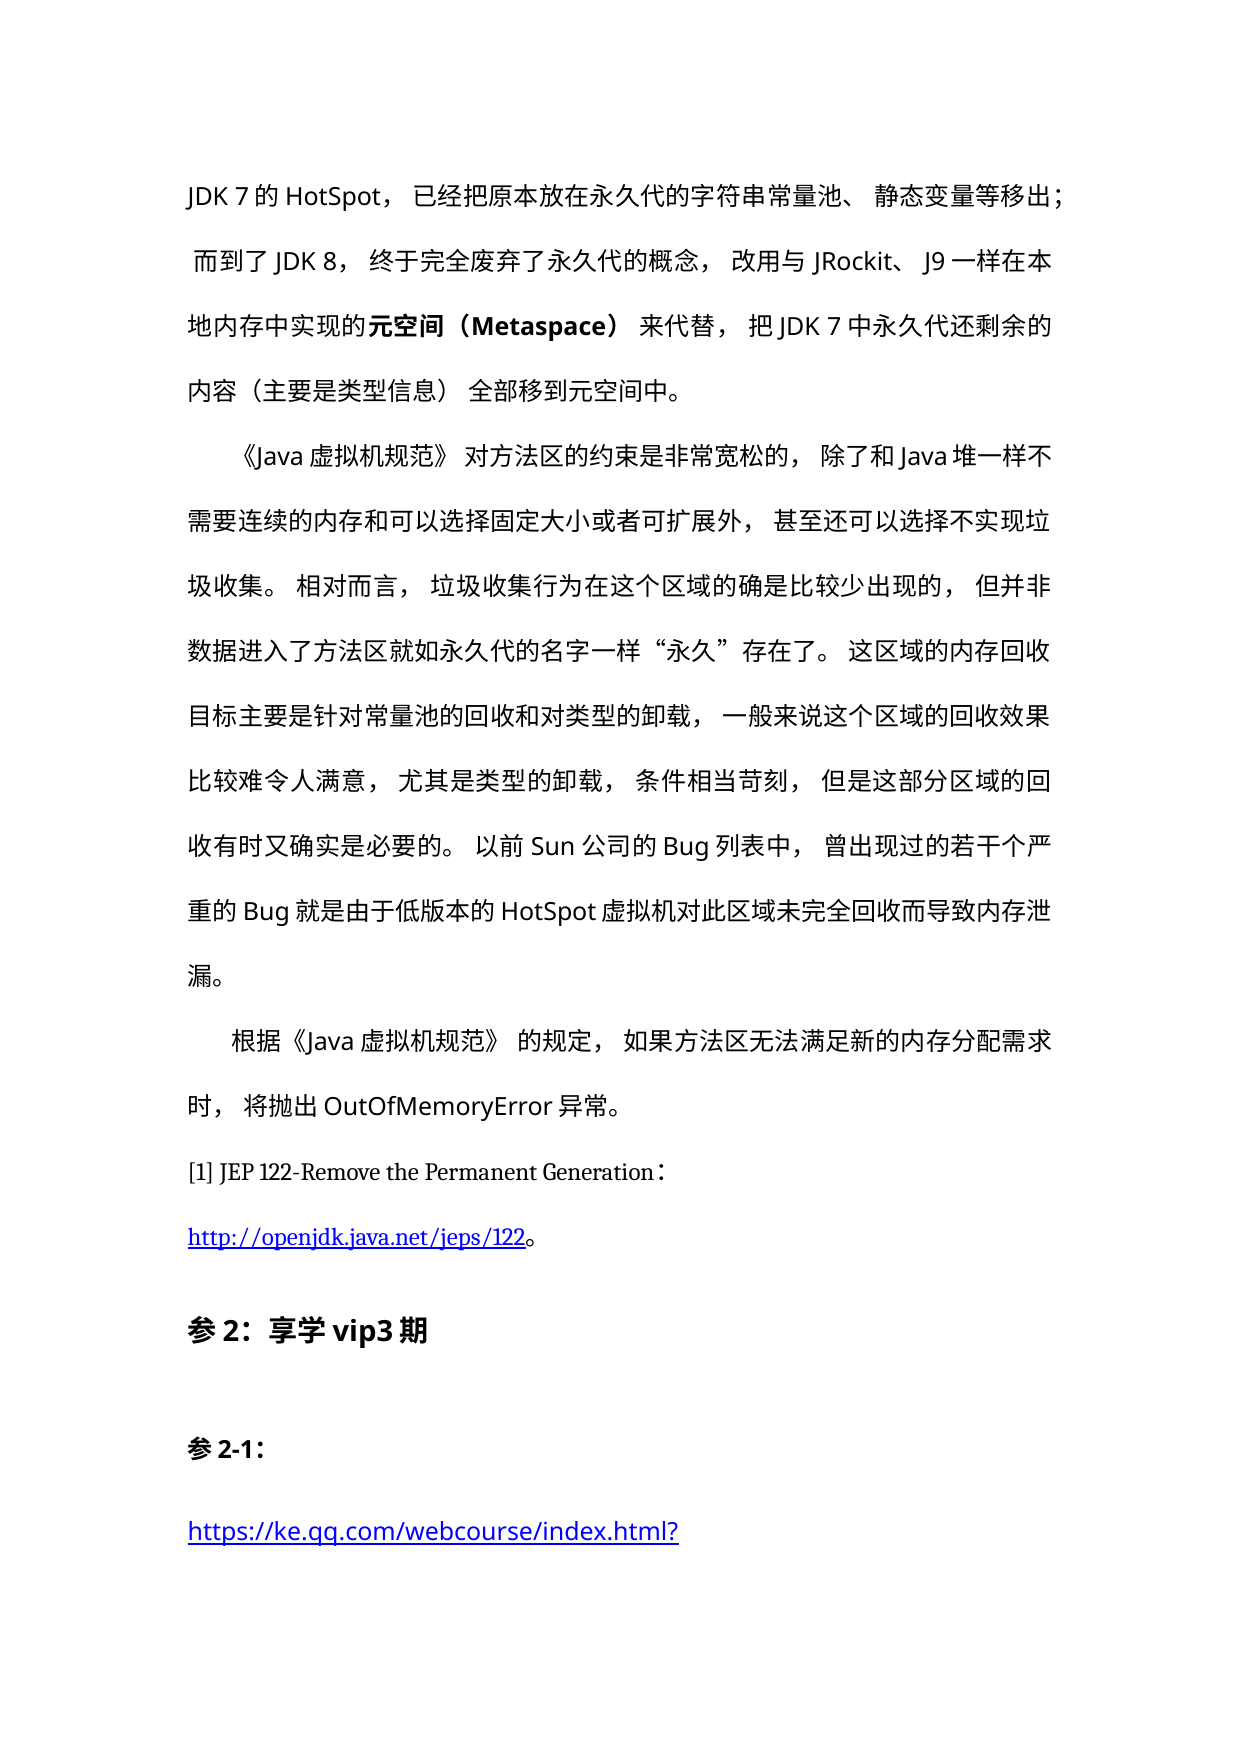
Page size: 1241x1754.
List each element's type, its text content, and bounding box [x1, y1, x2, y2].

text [187, 1498, 1053, 1563]
text [1] JEP 122-Remove the Permanent Generation： [187, 1137, 1053, 1202]
text http://openjdk.java.net/jeps/122。 [187, 1202, 1053, 1267]
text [187, 162, 1053, 422]
subtitle 参2-1： [187, 1415, 1053, 1480]
subtitle 参2：享学vip3期 [187, 1296, 1053, 1361]
text 《Java虚拟机规范》 对方法区的约束是非常宽松的， 除了和Java堆一样不需要连续的内存和可以选择固定大小或者可扩展外， 甚至还可以选择不实现垃圾收集。 相对而言， 垃圾收集行为在这个区域的确是比较少出现的， 但并非数据进入了方法区就如永久代的名字一样“永久”存在了。 这区域的内存回收目标主要是针对常量池的回收和对类型的卸载， 一般来说这个区域的回收效果比较难令人满意， 尤其是类型的卸载， 条件相当苛刻， 但是这部分区域的回收有时又确实是必要的。 以前Sun公司的Bug列表中， 曾出现过的若干个严重的Bug就是由于低版本的HotSpot虚拟机对此区域未完全回收而导致内存泄漏。 [187, 422, 1053, 1007]
text 根据《Java虚拟机规范》 的规定， 如果方法区无法满足新的内存分配需求时， 将抛出OutOfMemoryError异常。 [187, 1007, 1053, 1137]
